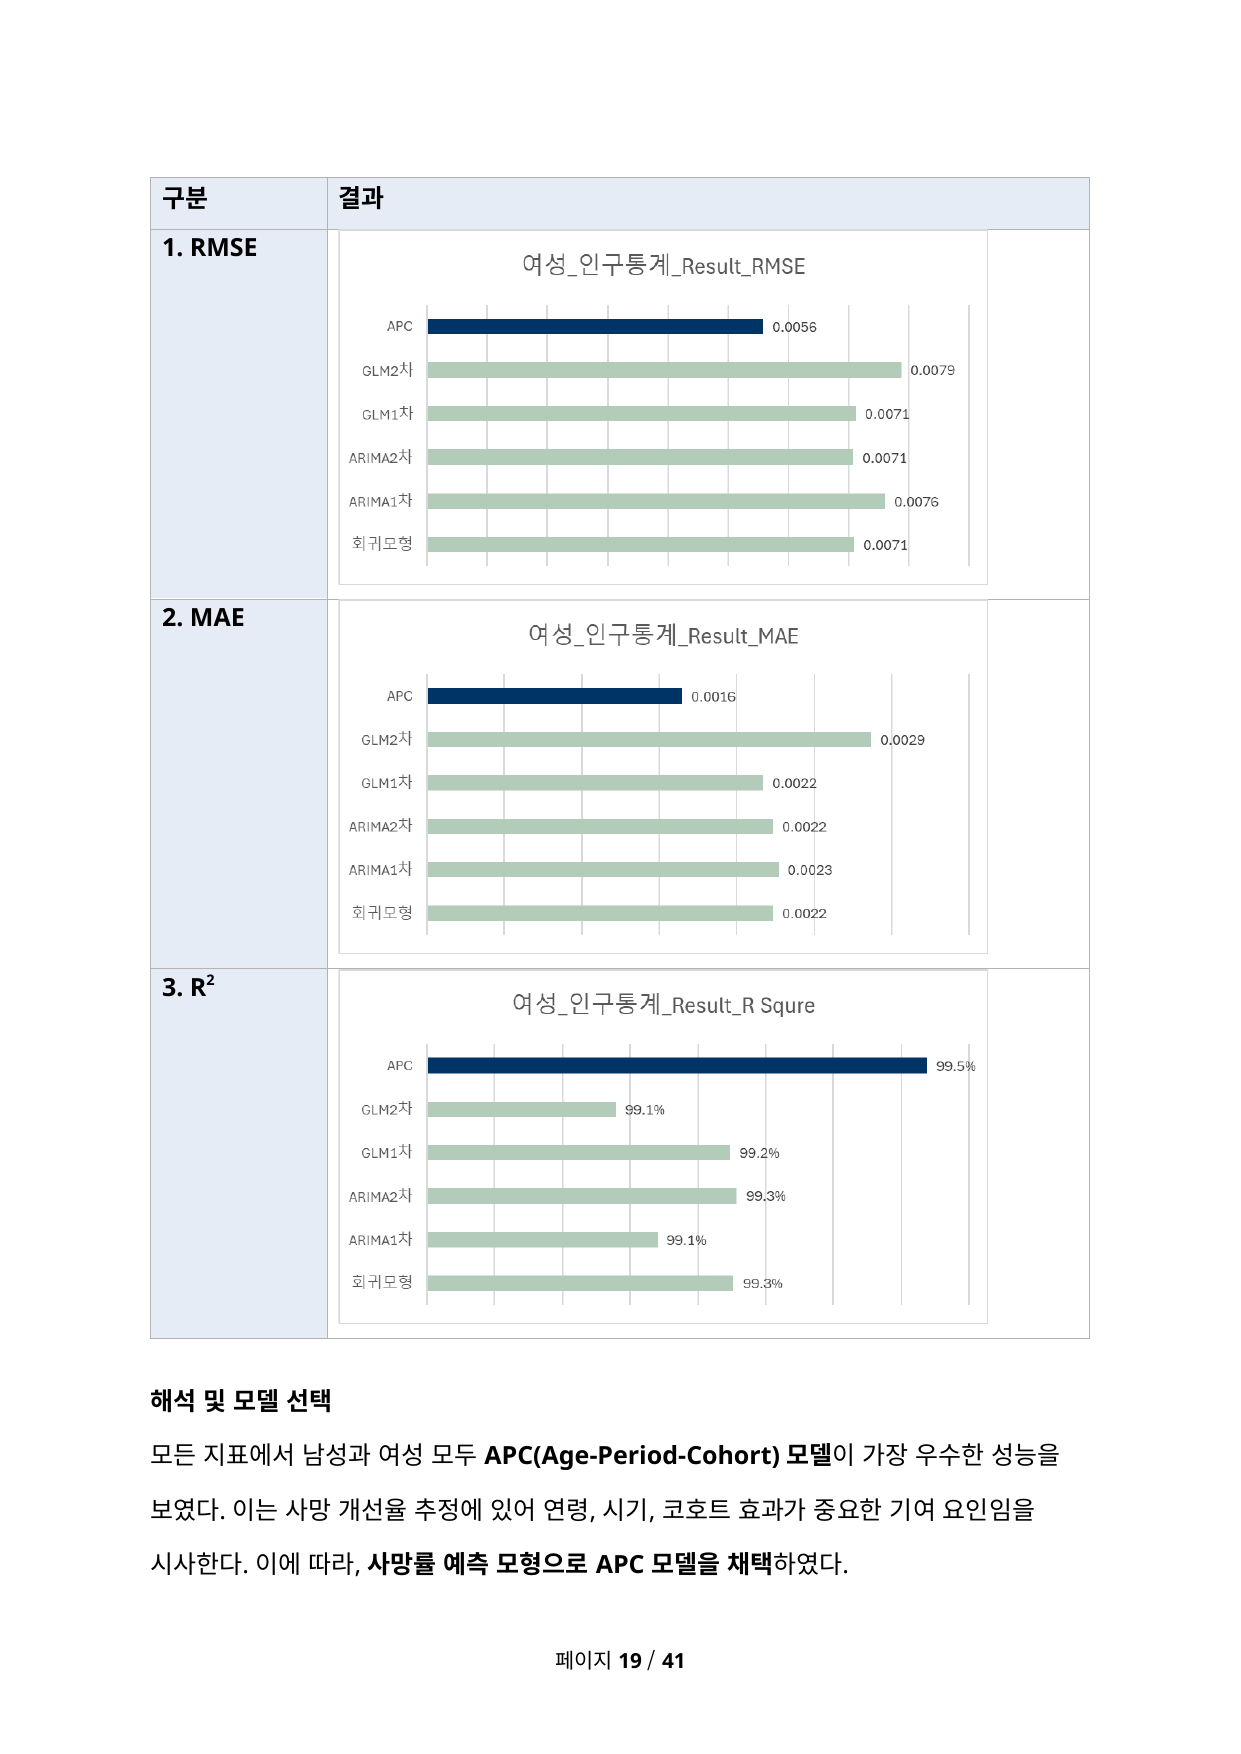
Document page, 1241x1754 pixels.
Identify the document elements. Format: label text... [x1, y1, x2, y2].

table_cell [328, 969, 1089, 1338]
text 해석 및 모델 선택 [150, 1381, 1090, 1418]
table_header 결과 [328, 178, 1089, 229]
text 모든 지표에서 남성과 여성 모두 APC(Age-Period-Cohort) 모델이 가장 우수한 성능을 보였다. 이는 사망 개선율 추정에 있어 연령, 시기, 코호트 효과가 중요한 기여 요인임을 시사한다. 이에 따라, 사망률 예측 모형으로 APC 모델을 채택하였다. [150, 1436, 1090, 1581]
table_cell 2. MAE [151, 600, 327, 968]
table_cell 3. R2 [151, 969, 327, 1338]
picture [338, 969, 988, 1324]
table_cell 1. RMSE [151, 230, 327, 598]
table_cell [328, 600, 1089, 968]
table_header 구분 [151, 178, 327, 229]
table_cell [328, 230, 1089, 598]
picture [338, 229, 988, 585]
picture [338, 599, 988, 954]
